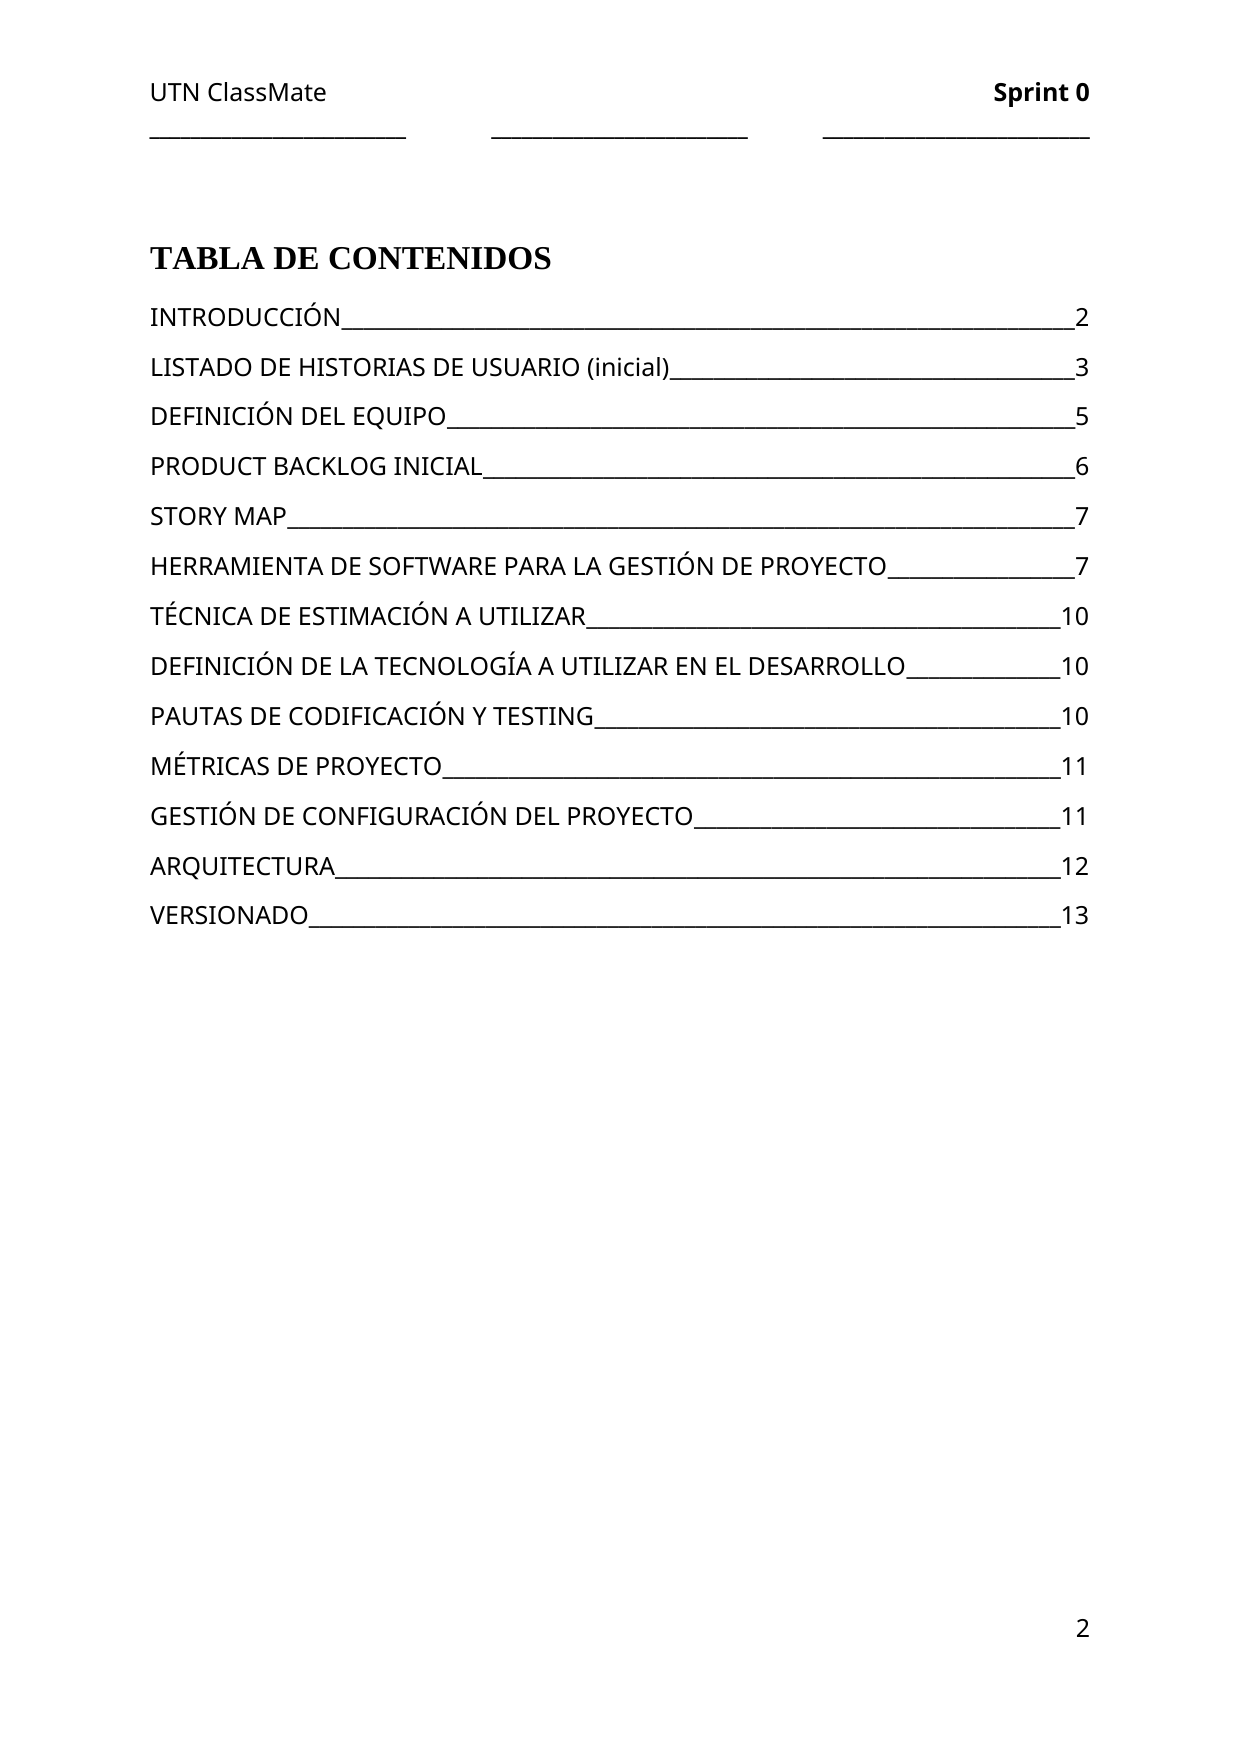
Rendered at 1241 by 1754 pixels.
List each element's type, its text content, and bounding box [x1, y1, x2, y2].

text TABLA DE CONTENIDOS [150, 238, 1090, 277]
